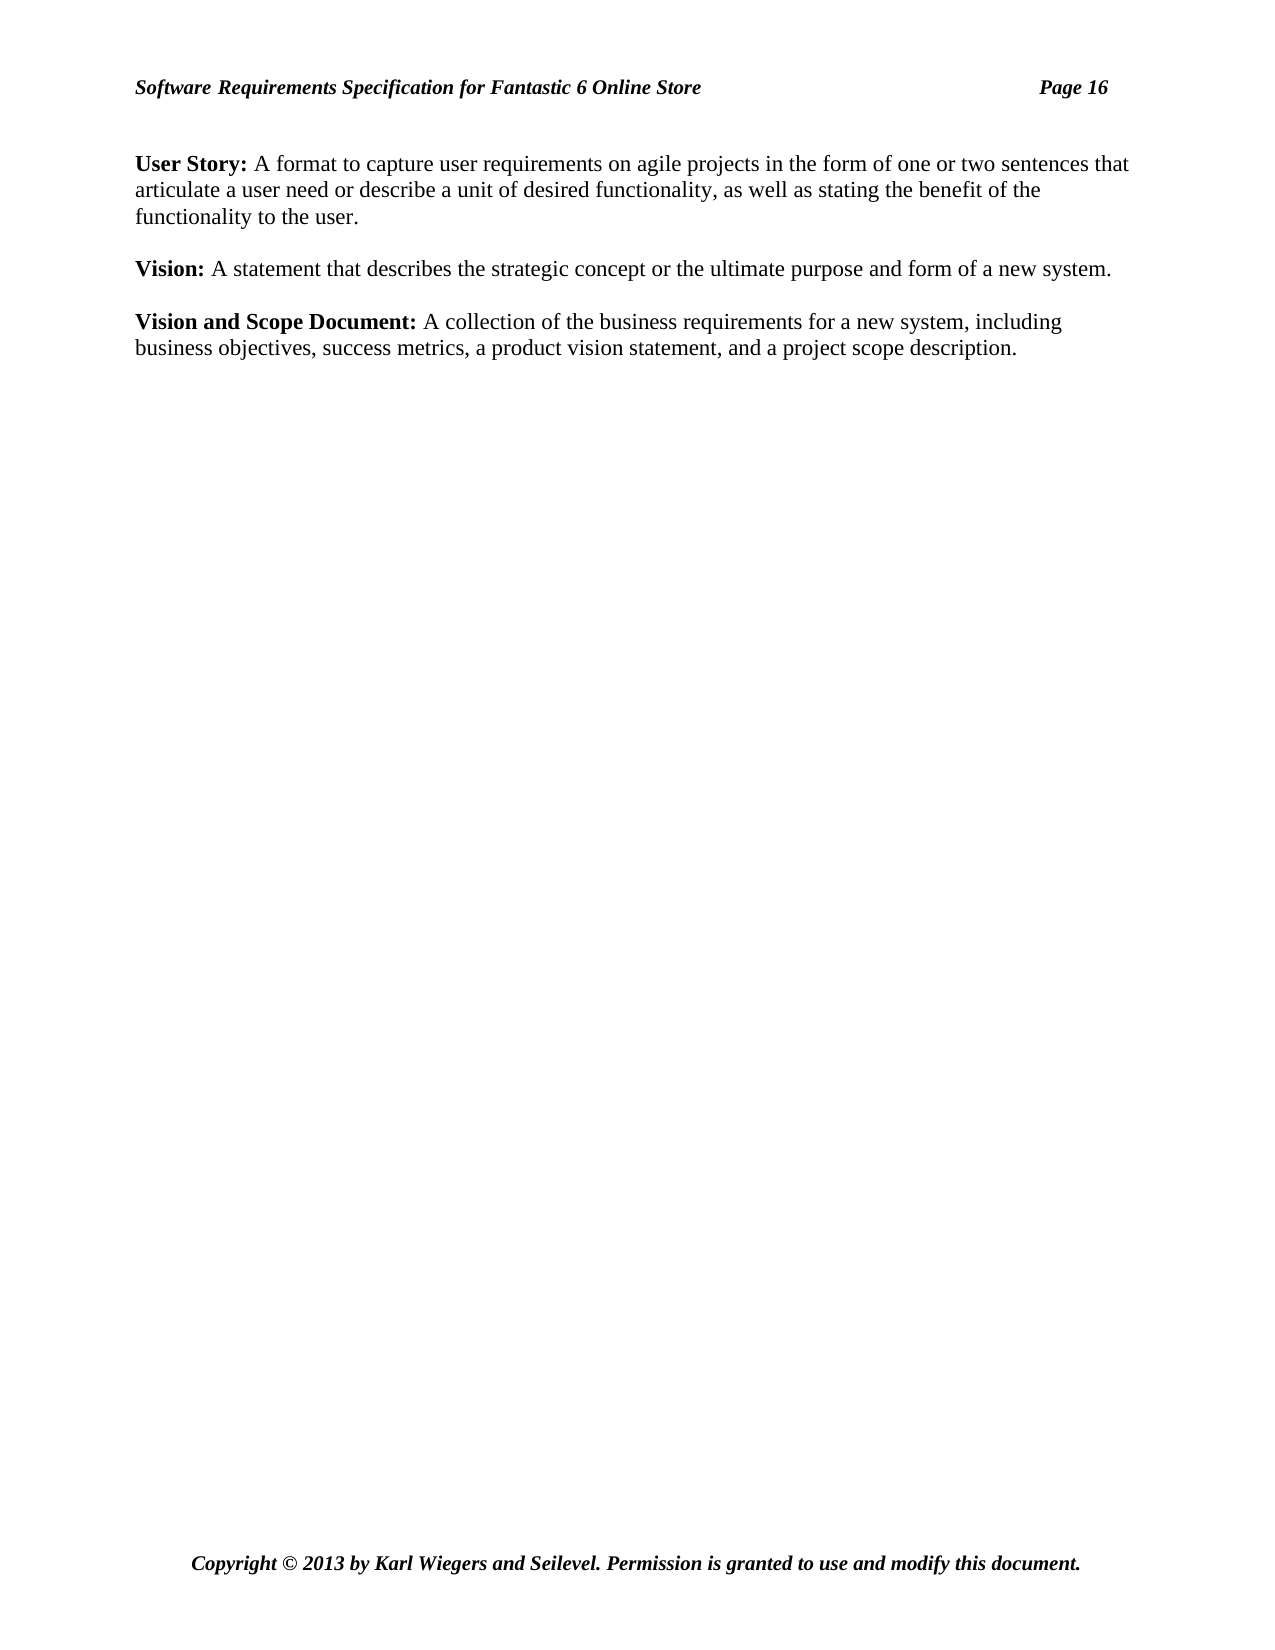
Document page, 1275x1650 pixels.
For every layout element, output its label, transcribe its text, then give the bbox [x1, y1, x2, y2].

text Vision: A statement that describes the strategic concept or the ultimate purpose and form of a new system. [135, 255, 1140, 282]
text User Story: A format to capture user requirements on agile projects in the form of one or two sentences that articulate a user need or describe a unit of desired functionality, as well as stating the benefit of the functionality to the user. [135, 150, 1140, 229]
text Vision and Scope Document: A collection of the business requirements for a new system, including business objectives, success metrics, a product vision statement, and a project scope description. [135, 308, 1140, 361]
